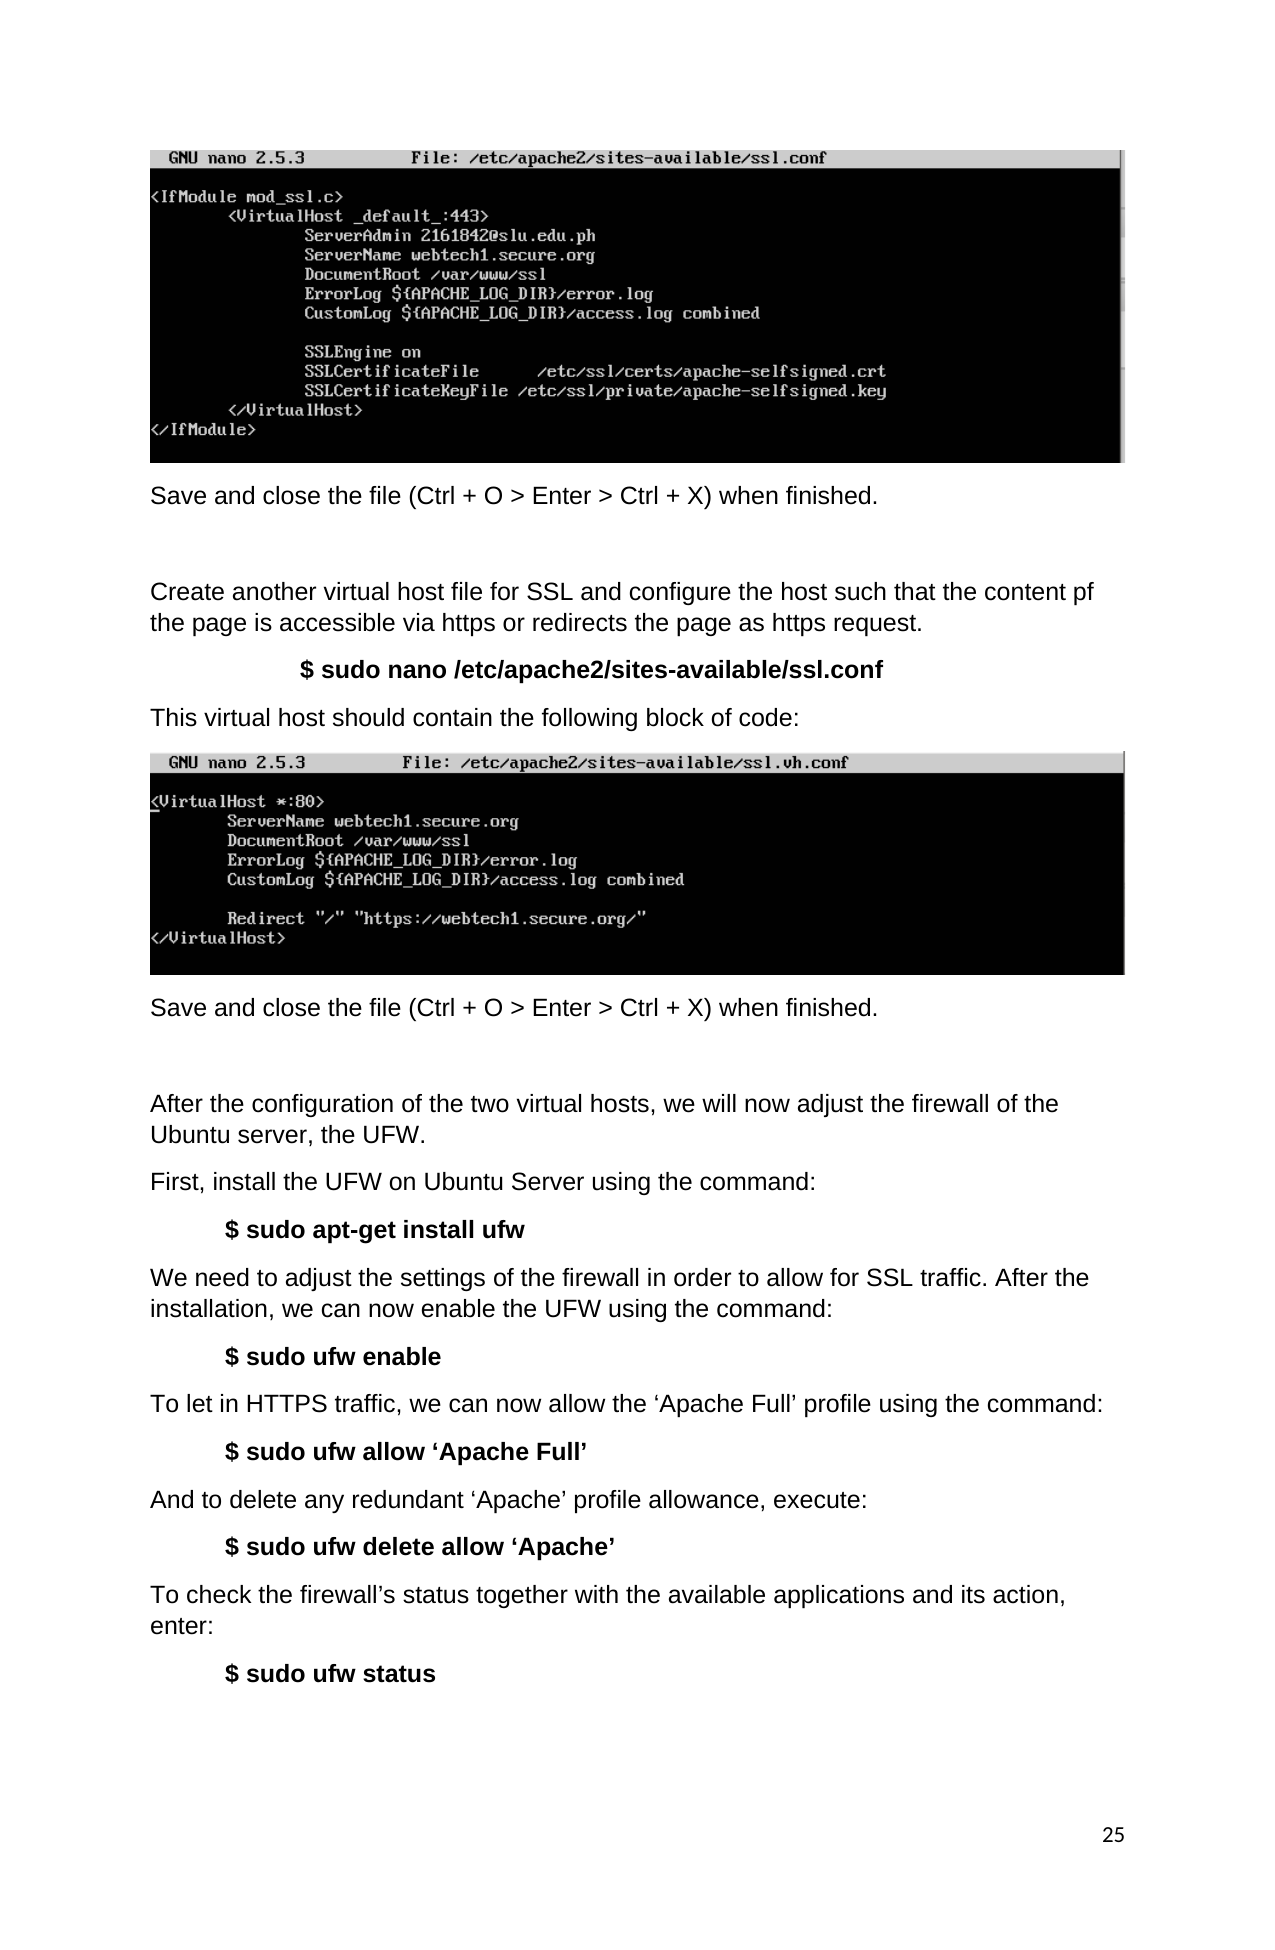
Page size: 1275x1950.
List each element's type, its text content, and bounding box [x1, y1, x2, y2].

text After the configuration of the two virtual hosts, we will now adjust the firewall of the Ubuntu server, the UFW. [150, 1089, 1125, 1148]
list $ sudo ufw allow ‘Apache Full’ [225, 1437, 1125, 1466]
text Save and close the file (Ctrl + O > Enter > Ctrl + X) when finished. [150, 993, 1125, 1022]
text This virtual host should contain the following block of code: [150, 703, 1125, 732]
text To check the firewall’s status together with the available applications and its action, enter: [150, 1580, 1125, 1640]
list $ sudo ufw delete allow ‘Apache’ [225, 1532, 1125, 1561]
list $ sudo apt-get install ufw [225, 1215, 1125, 1244]
text And to delete any redundant ‘Apache’ profile allowance, execute: [150, 1485, 1125, 1513]
picture [150, 751, 1125, 975]
list $ sudo ufw enable [225, 1342, 1125, 1370]
text We need to adjust the settings of the firewall in order to allow for SSL traffic. After the installation, we can now enable the UFW using the command: [150, 1263, 1125, 1323]
text First, install the UFW on Ubuntu Server using the command: [150, 1167, 1125, 1196]
text $ sudo nano /etc/apache2/sites-available/ssl.conf [262, 656, 1125, 684]
picture [150, 150, 1125, 463]
text $ sudo ufw status [150, 1659, 1125, 1688]
text Create another virtual host file for SSL and configure the host such that the content pf the page is accessible via https or redirects the page as https request. [150, 577, 1125, 637]
text Save and close the file (Ctrl + O > Enter > Ctrl + X) when finished. [150, 481, 1125, 510]
text To let in HTTPS traffic, we can now allow the ‘Apache Full’ profile using the command: [150, 1389, 1125, 1418]
